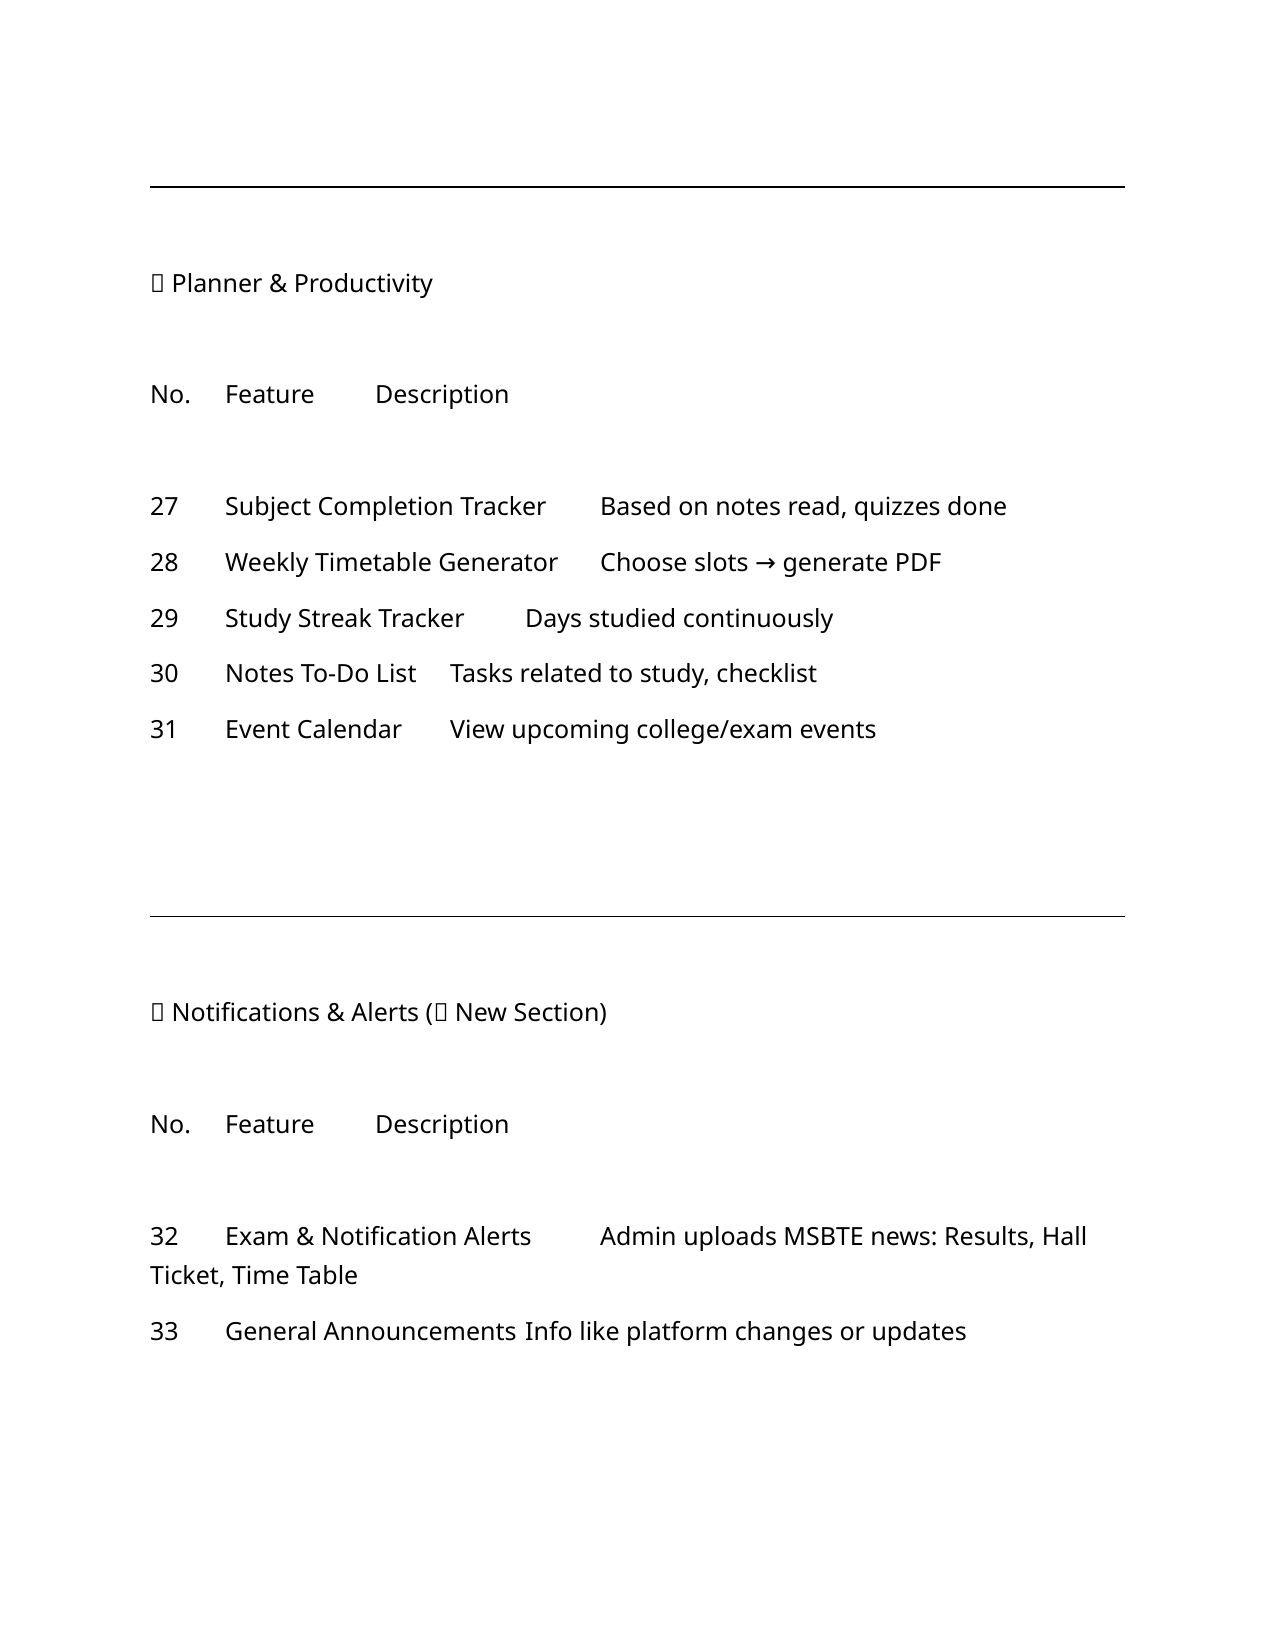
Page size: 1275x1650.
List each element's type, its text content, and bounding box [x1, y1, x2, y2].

text Planner & Productivity [150, 265, 1125, 299]
text Notifications & Alerts (✅ New Section) [150, 995, 1125, 1029]
text 28 Weekly Timetable Generator Choose slots → generate PDF [150, 544, 1125, 578]
text 32 Exam & Notification Alerts Admin uploads MSBTE news: Results, Hall Ticket, Time Table [150, 1218, 1125, 1291]
text 29 Study Streak Tracker Days studied continuously [150, 600, 1125, 634]
text 30 Notes To-Do List Tasks related to study, checklist [150, 656, 1125, 690]
text 27 Subject Completion Tracker Based on notes read, quizzes done [150, 489, 1125, 523]
text 31 Event Calendar View upcoming college/exam events [150, 712, 1125, 746]
text 33 General Announcements Info like platform changes or updates [150, 1313, 1125, 1347]
text No. Feature Description [150, 377, 1125, 411]
text No. Feature Description [150, 1106, 1125, 1141]
